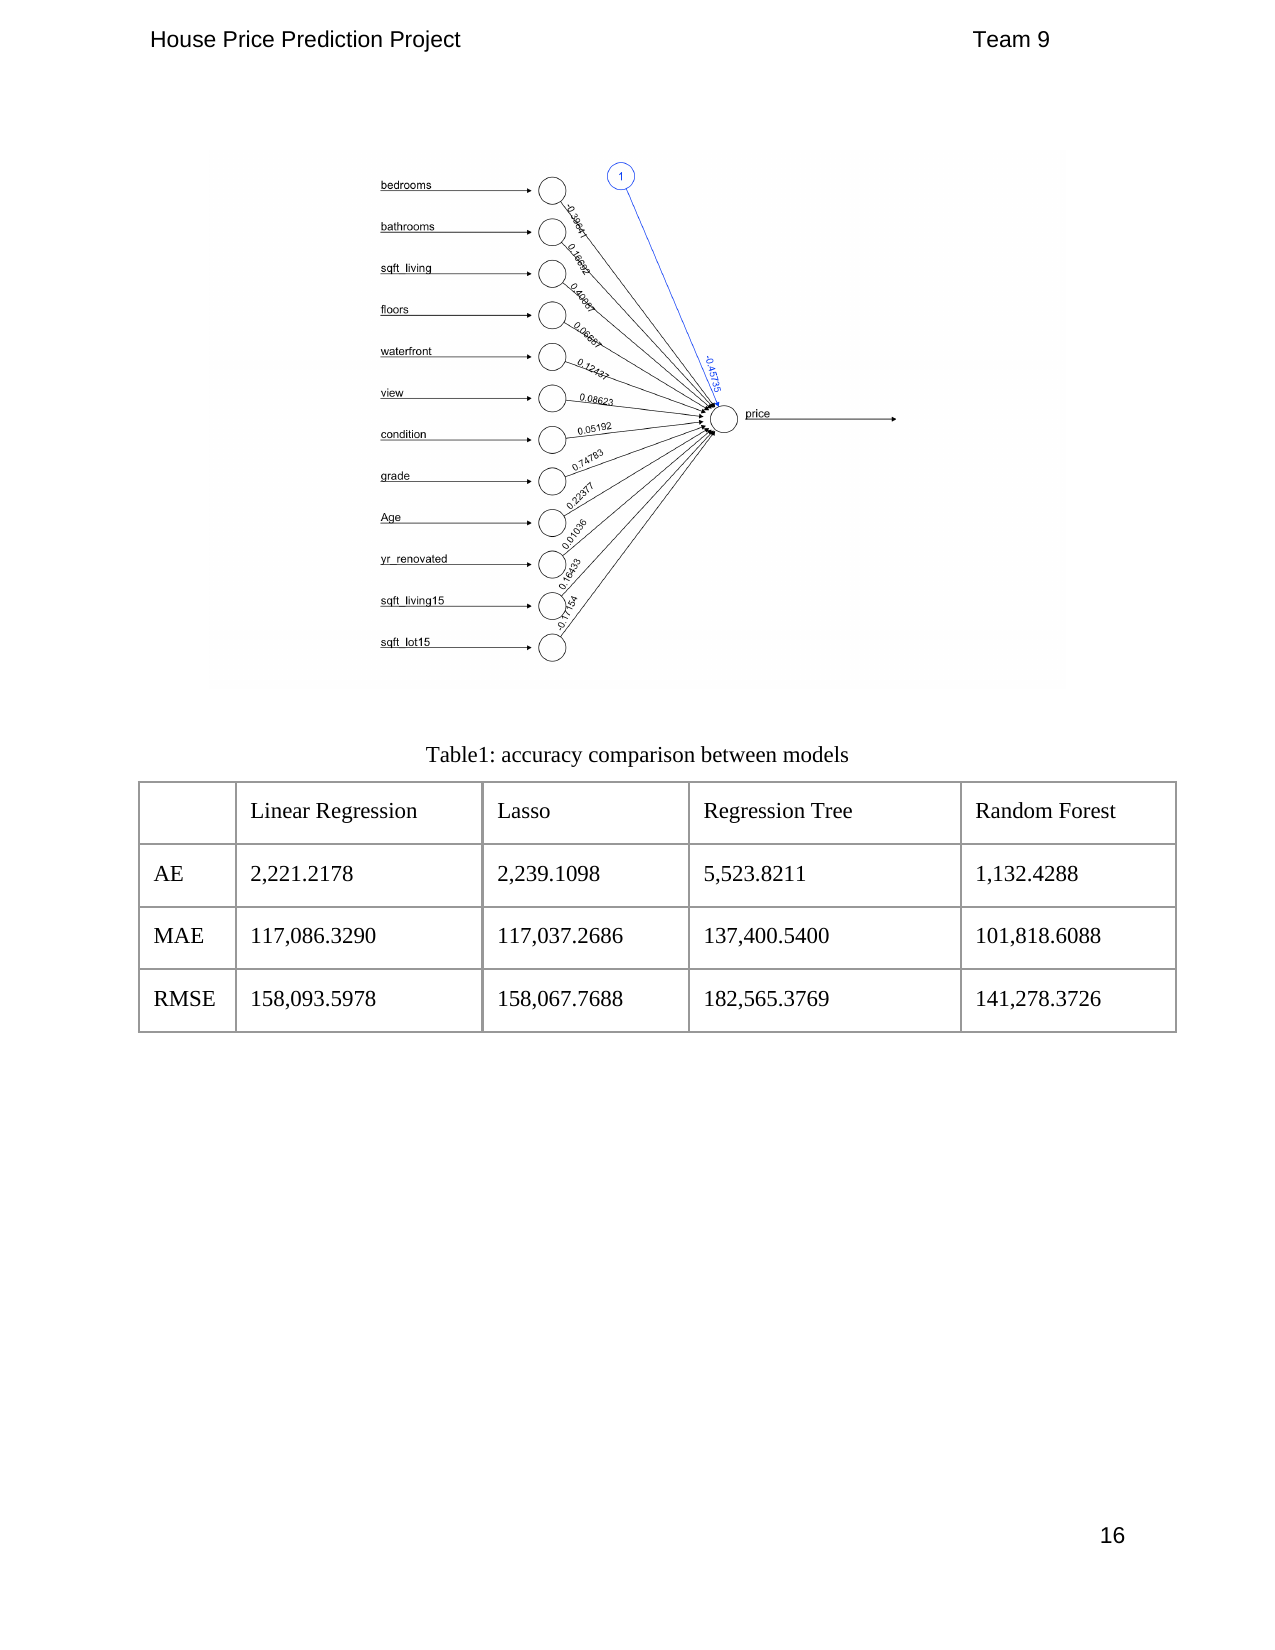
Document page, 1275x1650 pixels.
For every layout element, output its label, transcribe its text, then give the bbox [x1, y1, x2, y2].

table_header [140, 783, 235, 843]
table_cell 117,037.2686 [484, 908, 688, 968]
table_cell 137,400.5400 [690, 908, 960, 968]
table_cell 101,818.6088 [962, 908, 1175, 968]
table_cell 158,093.5978 [237, 970, 481, 1031]
table_cell 182,565.3769 [690, 970, 960, 1031]
table_header Linear Regression [237, 783, 481, 843]
table_header Lasso [484, 783, 688, 843]
table_cell 1,132.4288 [962, 845, 1175, 906]
table_cell 158,067.7688 [484, 970, 688, 1031]
table_header Regression Tree [690, 783, 960, 843]
table_cell AE [140, 845, 235, 906]
picture [209, 150, 1067, 689]
table_cell 117,086.3290 [237, 908, 481, 968]
text Table1: accuracy comparison between models [150, 741, 1125, 768]
table_cell RMSE [140, 970, 235, 1031]
table_cell 141,278.3726 [962, 970, 1175, 1031]
table_cell 2,239.1098 [484, 845, 688, 906]
table_cell 2,221.2178 [237, 845, 481, 906]
table_cell MAE [140, 908, 235, 968]
table_cell 5,523.8211 [690, 845, 960, 906]
table_header Random Forest [962, 783, 1175, 843]
